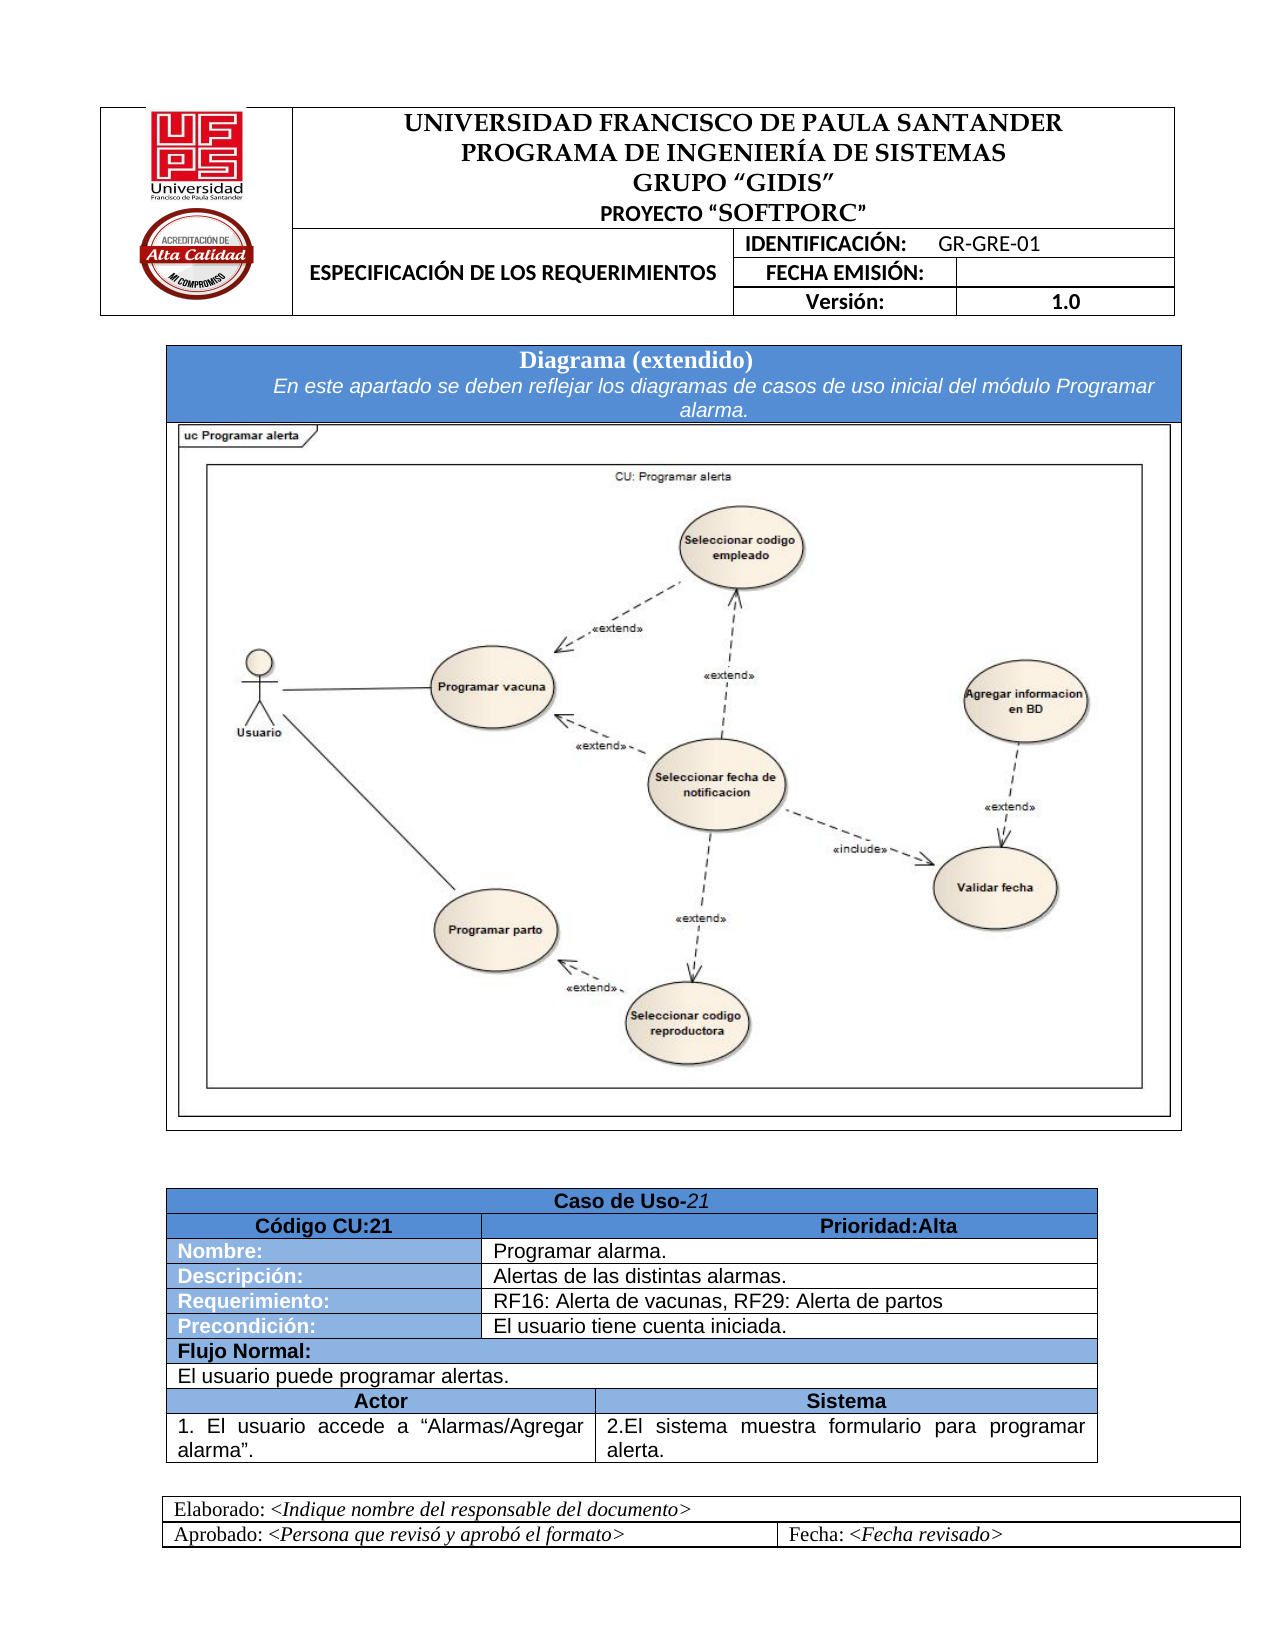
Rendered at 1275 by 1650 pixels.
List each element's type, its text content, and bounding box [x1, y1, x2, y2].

table_cell 2.El sistema muestra formulario para programar alerta. 5.El sistema agrega un trigger a ese empleado. [596, 1414, 1097, 1462]
table_cell El usuario puede programar alertas. [167, 1364, 1097, 1388]
table_cell El usuario tiene cuenta iniciada. [482, 1314, 1097, 1338]
table_cell Actor [167, 1389, 595, 1413]
table_cell Sistema [596, 1389, 1097, 1413]
table_header Diagrama (extendido) En este apartado se deben reflejar los diagramas de casos de uso inicial del módulo Programar alarma. [167, 346, 1181, 422]
table_cell Nombre: [167, 1239, 481, 1263]
table_cell Prioridad:Alta [482, 1214, 1097, 1238]
table_header Caso de Uso-21 [167, 1189, 1097, 1213]
table_cell Requerimiento: [167, 1289, 481, 1313]
table_cell Descripción: [167, 1264, 481, 1288]
picture [131, 107, 262, 308]
table_cell Código CU:21 [167, 1214, 481, 1238]
table_cell [167, 423, 1181, 1129]
picture [177, 423, 1171, 1117]
table_cell Flujo Normal: [167, 1339, 1097, 1363]
table_cell Programar alarma. [482, 1239, 1097, 1263]
table_cell Precondición: [167, 1314, 481, 1338]
table_cell Alertas de las distintas alarmas. [482, 1264, 1097, 1288]
table_cell RF16: Alerta de vacunas, RF29: Alerta de partos [482, 1289, 1097, 1313]
